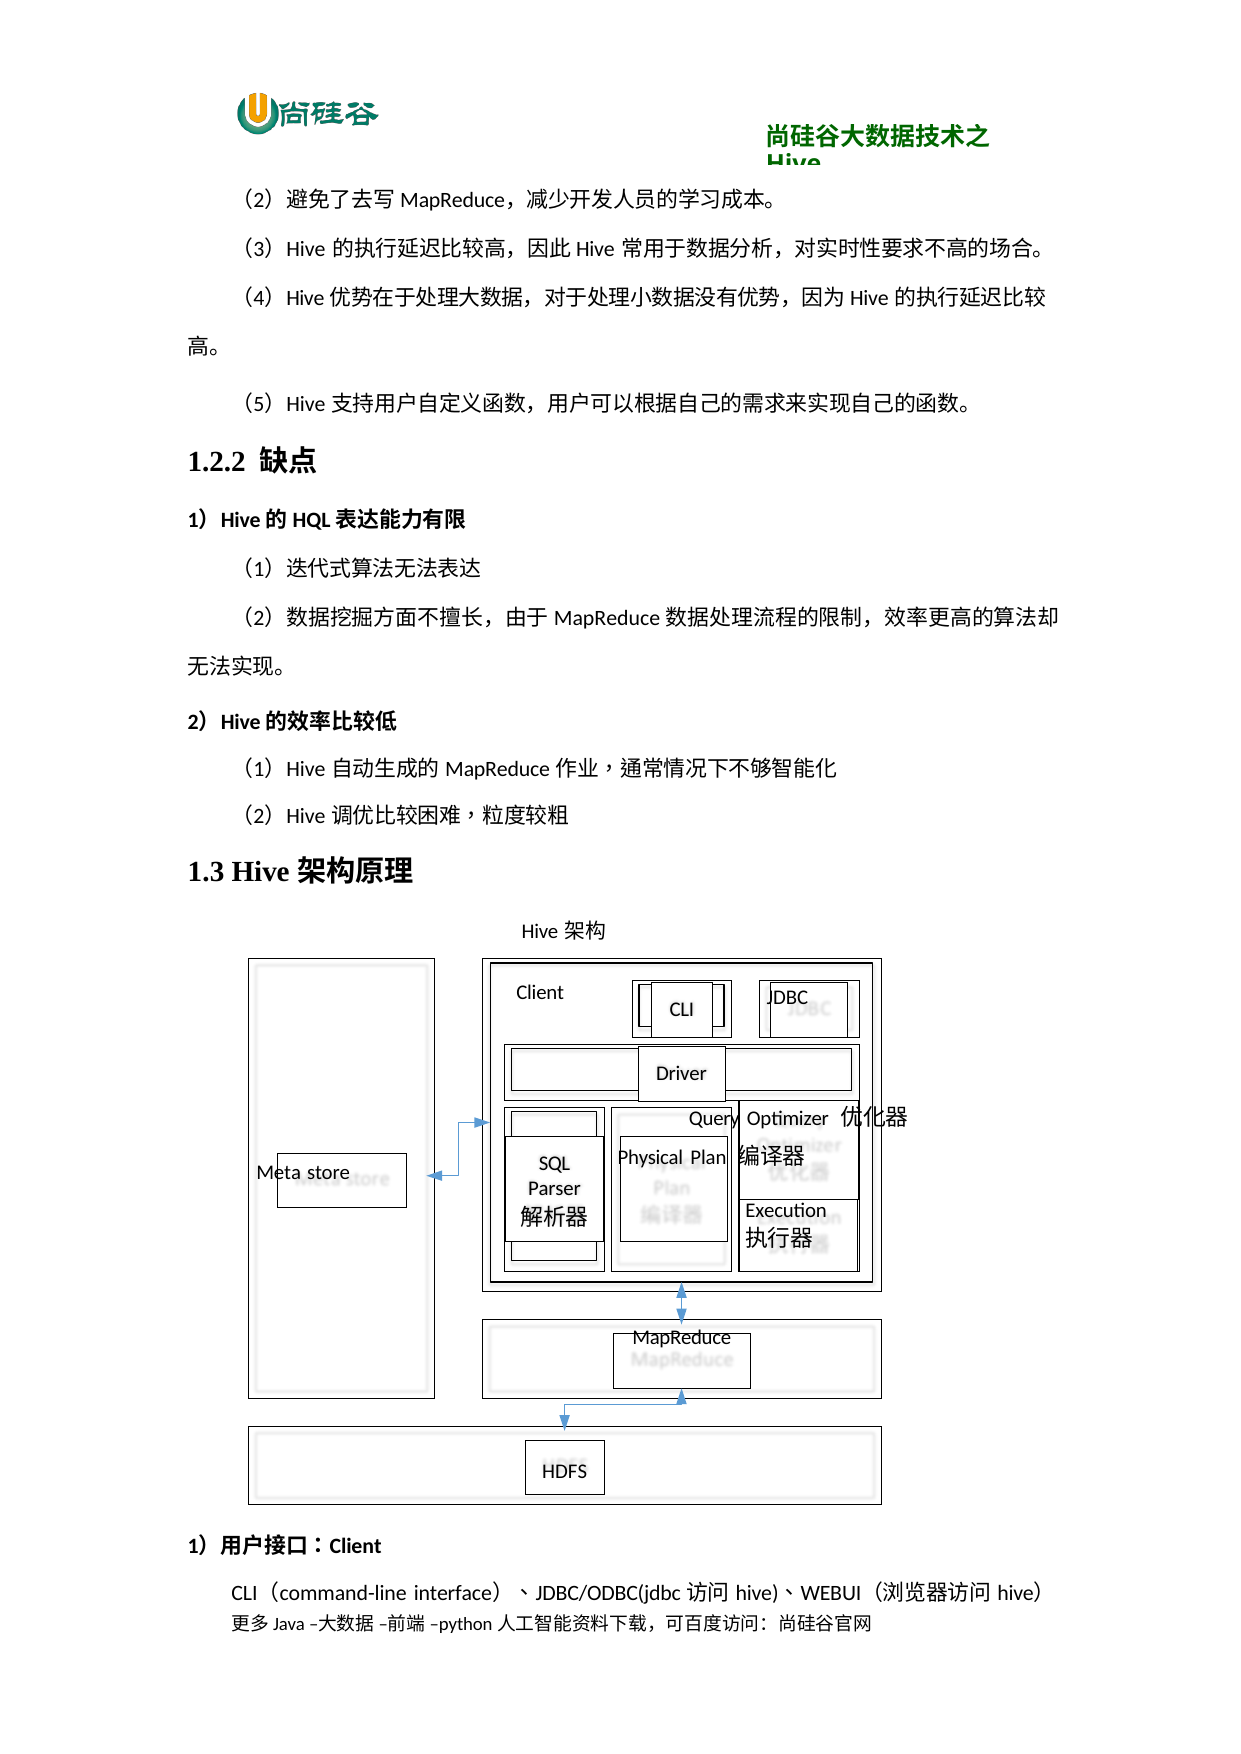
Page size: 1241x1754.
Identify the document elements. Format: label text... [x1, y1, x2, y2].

picture [483, 1123, 680, 1291]
text （2）Hive 调优比较困难，粒度较粗 [231, 800, 1076, 830]
text （3）Hive 的执行延迟比较高，因此 Hive 常用于数据分析，对实时性要求不高的场合。 [231, 231, 1076, 263]
picture [491, 964, 872, 1281]
picture [694, 1334, 699, 1343]
picture [876, 1114, 881, 1125]
text CLI（command-line interface）、JDBC/ODBC(jdbc 访问 hive)、WEBUI（浏览器访问 hive） [231, 1577, 1076, 1607]
picture [249, 1427, 881, 1504]
text （5）Hive 支持用户自定义函数，用户可以根据自己的需求来实现自己的函数。 [231, 386, 1076, 418]
text （2）避免了去写 MapReduce，减少开发人员的学习成本。 [231, 182, 1076, 214]
picture [483, 959, 881, 1291]
subtitle 1.2.2 缺点 [187, 438, 1076, 480]
subtitle 1）用户接口：Client [187, 1530, 1076, 1560]
picture [231, 88, 382, 138]
text （1）Hive 自动生成的 MapReduce 作业，通常情况下不够智能化 [231, 753, 1076, 783]
picture [483, 1320, 881, 1398]
subtitle 1）Hive 的 HQL 表达能力有限 [187, 502, 1076, 533]
subtitle Hive 架构原理 [187, 850, 1076, 890]
text （1）迭代式算法无法表达 [231, 551, 1076, 583]
picture [249, 959, 434, 1398]
picture [704, 1334, 709, 1343]
text （2）数据挖掘方面不擅长，由于 MapReduce 数据处理流程的限制，效率更高的算法却 无法实现。 [187, 600, 1070, 681]
subtitle 2）Hive 的效率比较低 [187, 706, 1076, 736]
picture [614, 1334, 750, 1388]
text （4）Hive 优势在于处理大数据，对于处理小数据没有优势，因为 Hive 的执行延迟比较 高。 [187, 280, 1070, 361]
text Hive 架构 [187, 916, 1076, 945]
